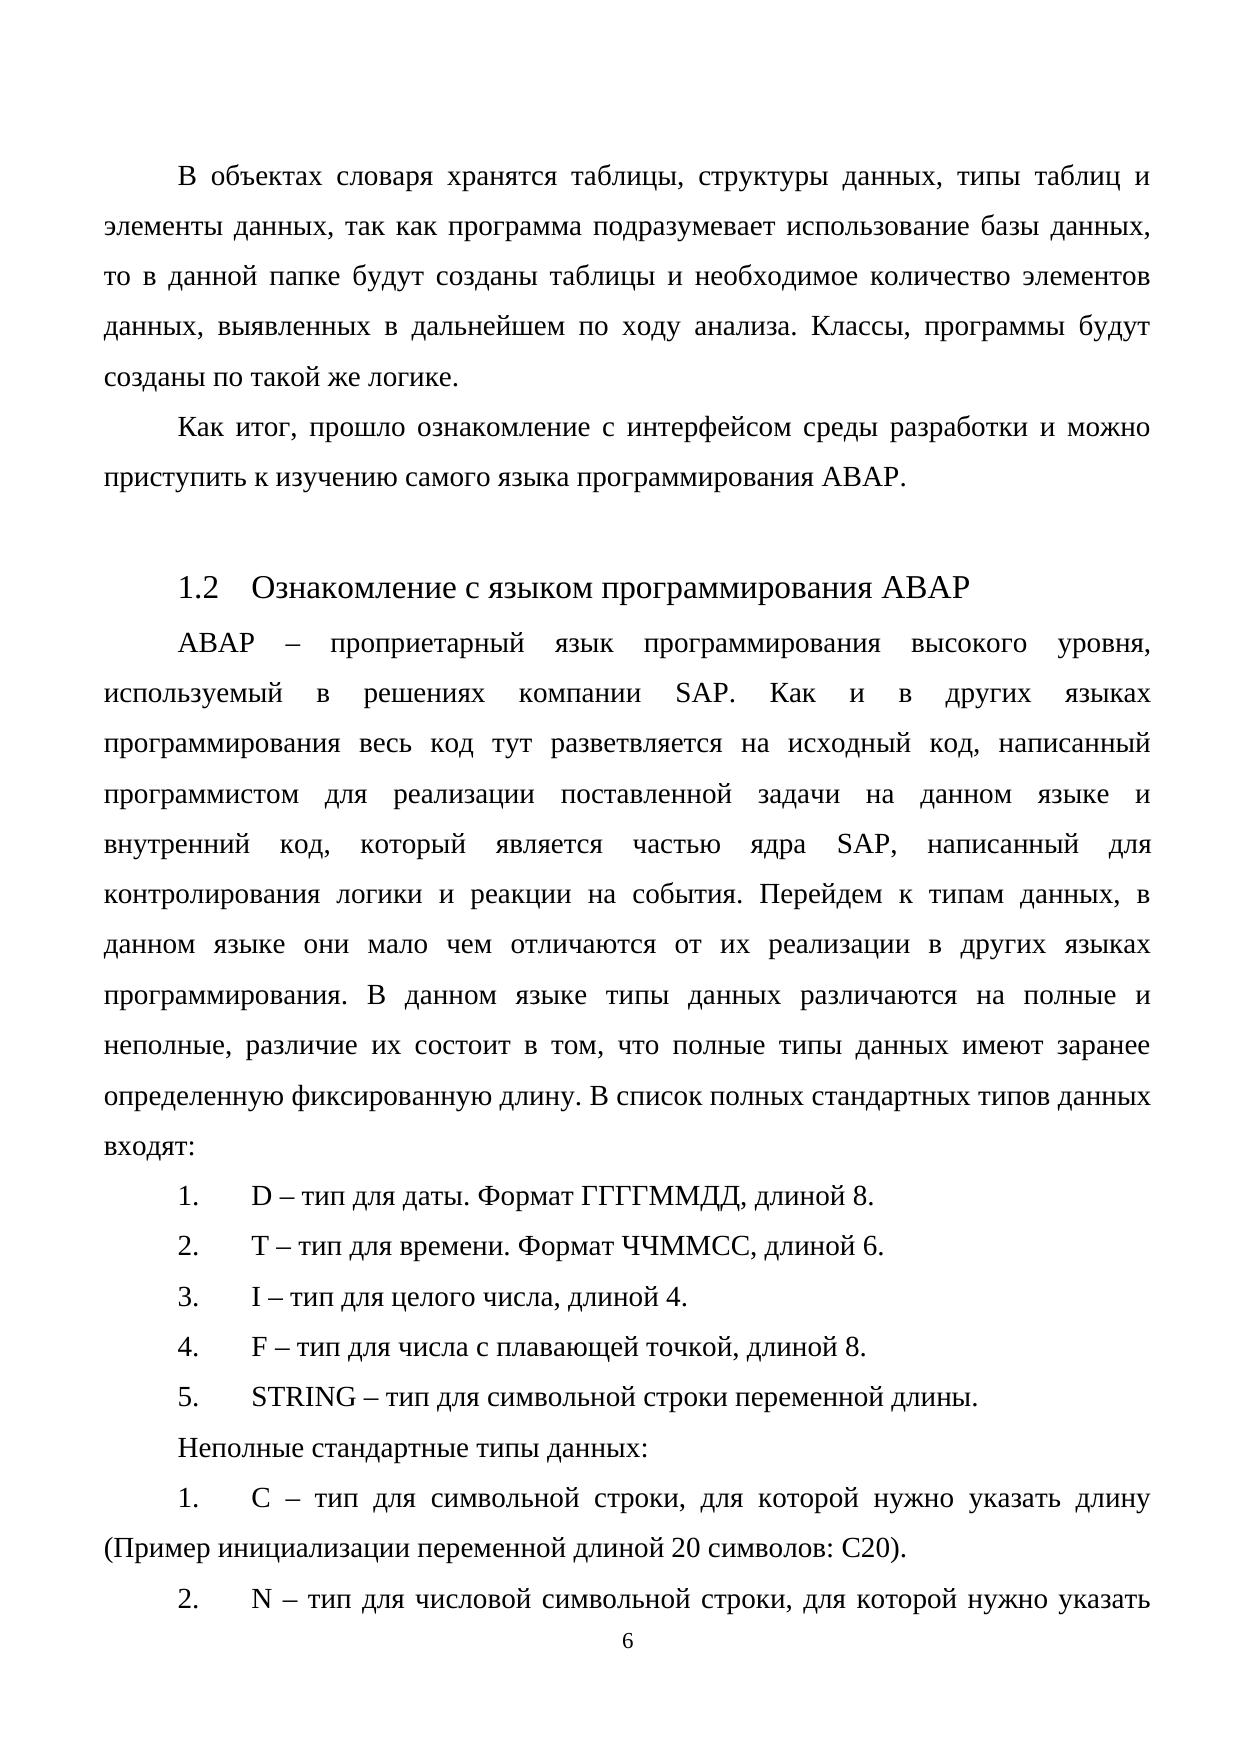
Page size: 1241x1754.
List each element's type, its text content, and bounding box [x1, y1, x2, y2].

list F – тип для числа с плавающей точкой, длиной 8. [103, 1329, 1152, 1363]
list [103, 1581, 1152, 1614]
list T – тип для времени. Формат ЧЧММСС, длиной 6. [103, 1228, 1152, 1262]
list I – тип для целого числа, длиной 4. [103, 1279, 1152, 1312]
list С – тип для символьной строки, для которой нужно указать длину (Пример инициализации переменной длиной 20 символов: С20). [103, 1480, 1152, 1564]
list D – тип для даты. Формат ГГГГММДД, длиной 8. [103, 1178, 1152, 1212]
text Неполные стандартные типы данных: [103, 1430, 1152, 1463]
text Как итог, прошло ознакомление с интерфейсом среды разработки и можно приступить к изучению самого языка программирования ABAP. [103, 409, 1152, 493]
list STRING – тип для символьной строки переменной длины. [103, 1379, 1152, 1413]
text ABAP – проприетарный язык программирования высокого уровня, используемый в решениях компании SAP. Как и в других языках программирования весь код тут разветвляется на исходный код, написанный программистом для реализации поставленной задачи на данном языке и внутренний код, который является частью ядра SAP, написанный для контролирования логики и реакции на события. Перейдем к типам данных, в данном языке они мало чем отличаются от их реализации в других языках программирования. В данном языке типы данных различаются на полные и неполные, различие их состоит в том, что полные типы данных имеют заранее определенную фиксированную длину. В список полных стандартных типов данных входят: [103, 625, 1152, 1161]
text В объектах словаря хранятся таблицы, структуры данных, типы таблиц и элементы данных, так как программа подразумевает использование базы данных, то в данной папке будут созданы таблицы и необходимое количество элементов данных, выявленных в дальнейшем по ходу анализа. Классы, программы будут созданы по такой же логике. [103, 158, 1152, 392]
list Ознакомление с языком программирования ABAP [103, 567, 1152, 606]
